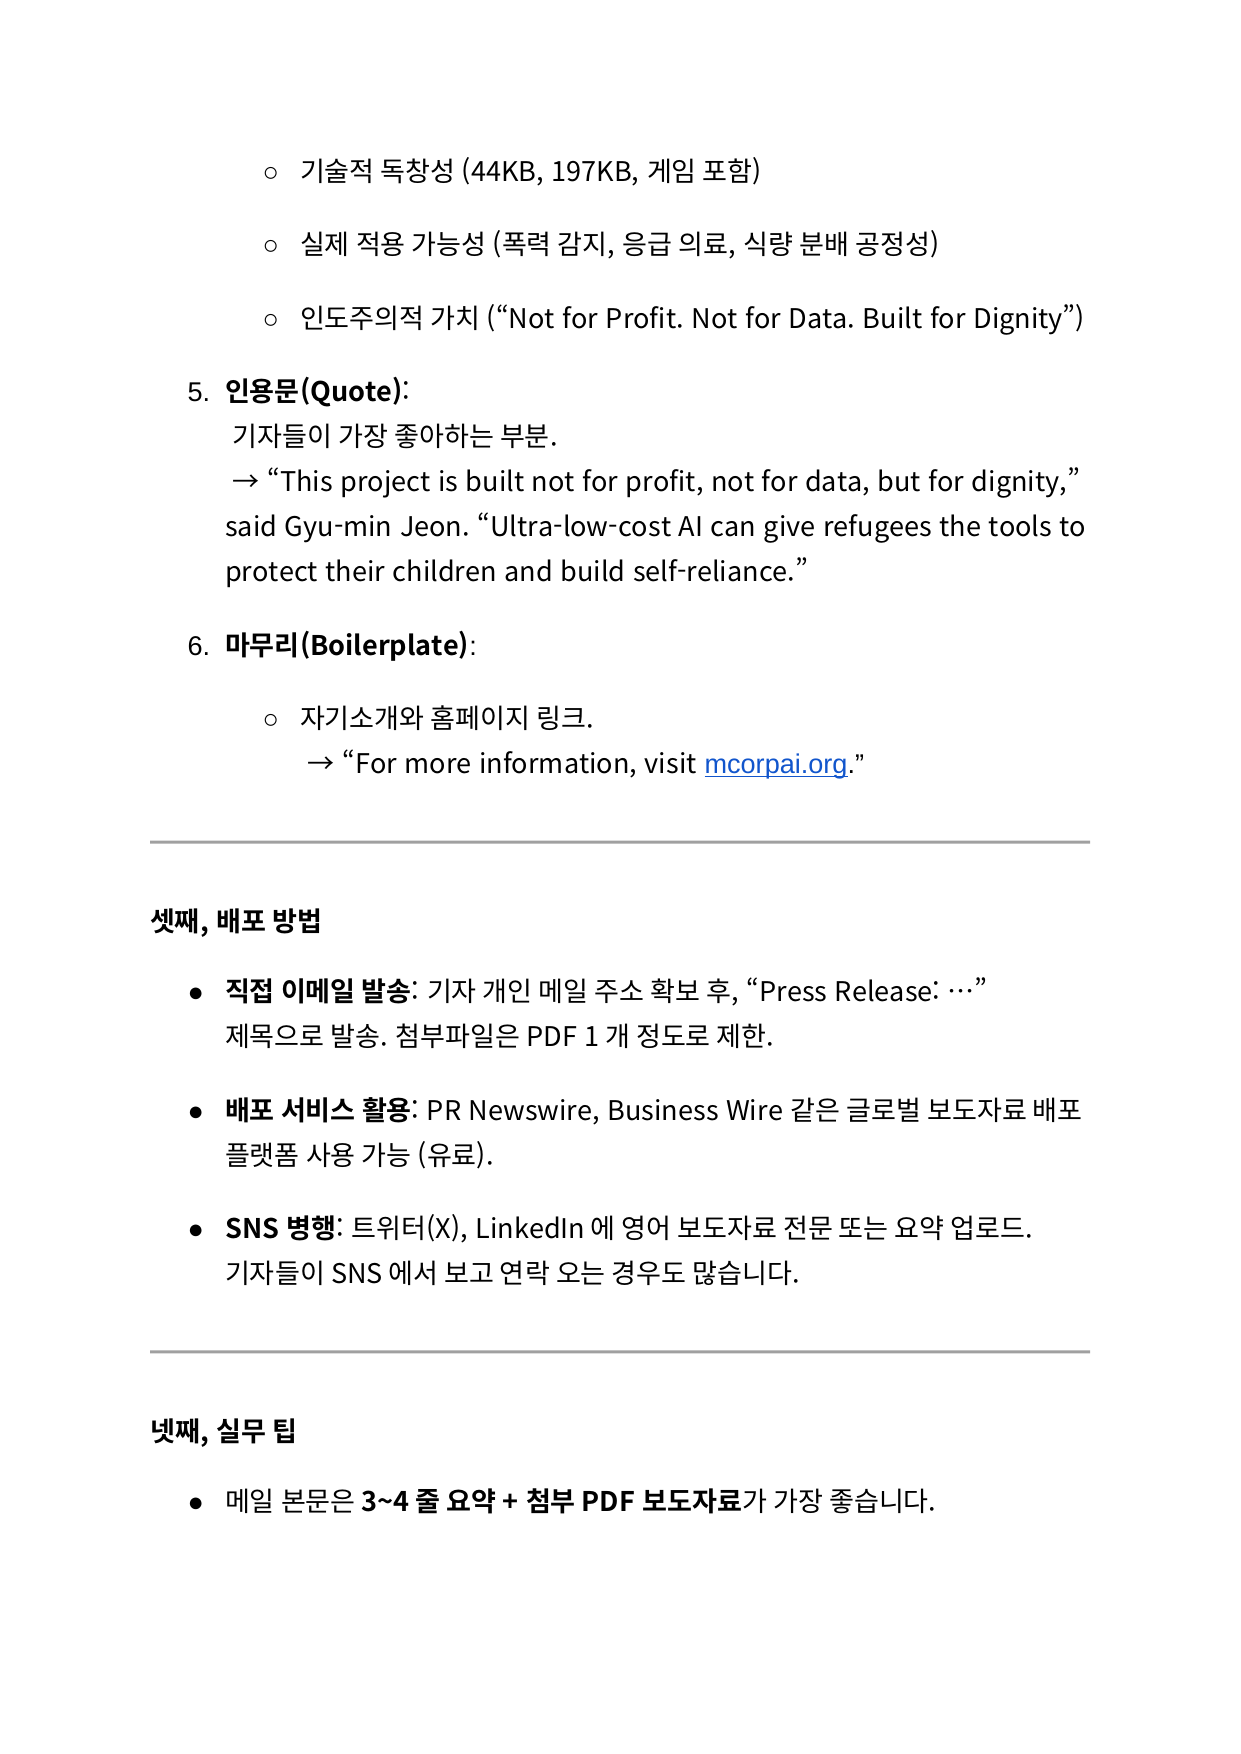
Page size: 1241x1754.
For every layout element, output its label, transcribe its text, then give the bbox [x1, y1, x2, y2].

list 인용문(Quote): 기자들이 가장 좋아하는 부분. → “This project is built not for profit, not for data, but for dignity,” said Gyu-min Jeon. “Ultra-low-cost AI can give refugees the tools to protect their children and build self-reliance.” [187, 370, 1090, 620]
list 인도주의적 가치 (“Not for Profit. Not for Data. Built for Dignity”) [262, 297, 1090, 366]
list SNS 병행: 트위터(X), LinkedIn에 영어 보도자료 전문 또는 요약 업로드. 기자들이 SNS에서 보고 연락 오는 경우도 많습니다. [187, 1207, 1090, 1321]
subtitle 셋째, 배포 방법 [150, 900, 1090, 939]
list 기술적 독창성 (44KB, 197KB, 게임 포함) [262, 150, 1090, 219]
list 실제 적용 가능성 (폭력 감지, 응급 의료, 식량 분배 공정성) [262, 223, 1090, 293]
list 메일 본문은 3~4줄 요약 + 첨부 PDF 보도자료가 가장 좋습니다. [187, 1480, 1090, 1549]
list 자기소개와 홈페이지 링크. → “For more information, visit mcorpai.org.” [262, 697, 1090, 812]
list 마무리(Boilerplate): [187, 624, 1090, 693]
subtitle 넷째, 실무 팁 [150, 1410, 1090, 1449]
list 직접 이메일 발송: 기자 개인 메일 주소 확보 후, “Press Release: …” 제목으로 발송. 첨부파일은 PDF 1개 정도로 제한. [187, 970, 1090, 1084]
list 배포 서비스 활용: PR Newswire, Business Wire 같은 글로벌 보도자료 배포 플랫폼 사용 가능 (유료). [187, 1088, 1090, 1203]
